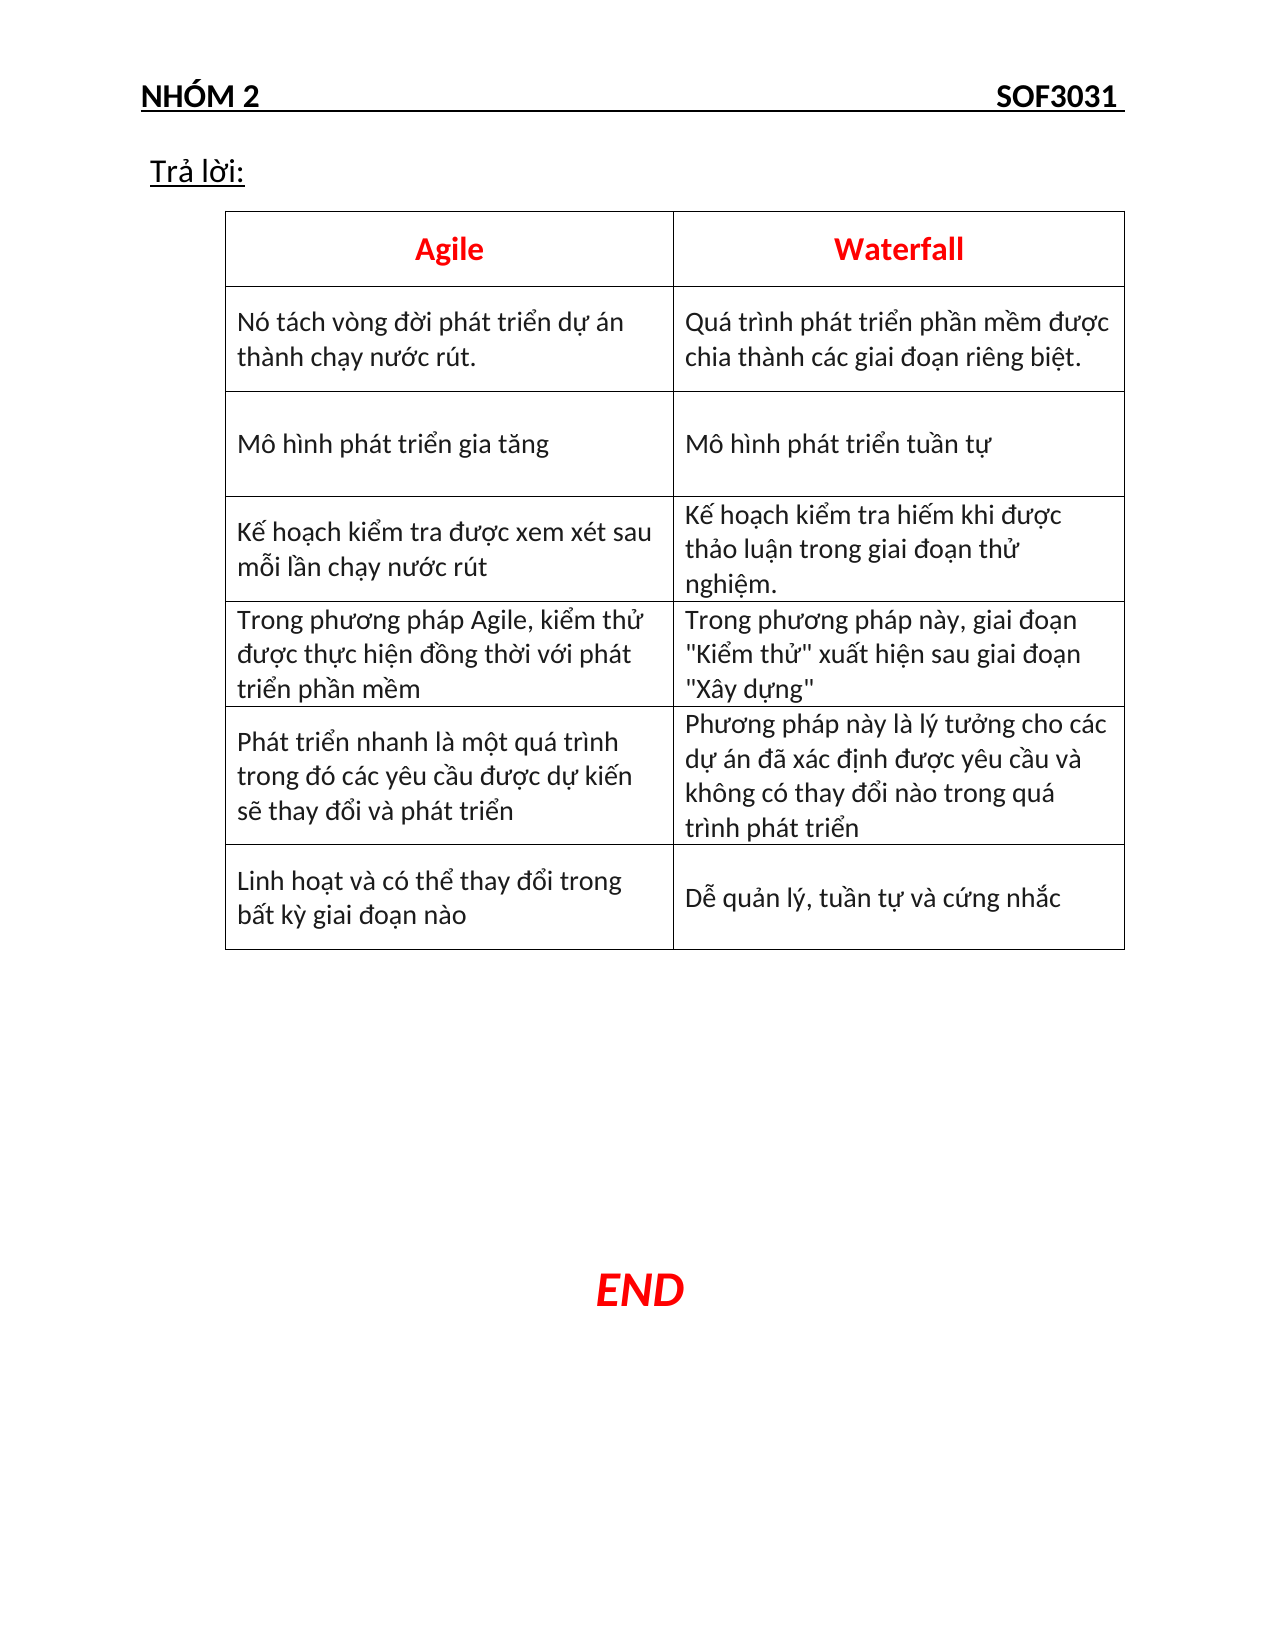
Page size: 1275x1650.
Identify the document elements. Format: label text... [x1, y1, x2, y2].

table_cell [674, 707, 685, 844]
table_cell Phương pháp này là lý tưởng cho các dự án đã xác định được yêu cầu và không có thay đổi nào trong quá trình phát triển [860, 707, 1124, 844]
list END [159, 1258, 1125, 1319]
table_cell Trong phương pháp này, giai đoạn "Kiểm thử" xuất hiện sau giai đoạn "Xây dựng" [674, 602, 1124, 706]
table_cell Mô hình phát triển gia tăng [226, 392, 673, 496]
table_cell Mô hình phát triển tuần tự [674, 392, 1124, 496]
table_cell Phát triển nhanh là một quá trình trong đó các yêu cầu được dự kiến ​​sẽ thay đổi và phát triển [226, 707, 673, 844]
table_cell Kế hoạch kiểm tra hiếm khi được thảo luận trong giai đoạn thử nghiệm. [674, 497, 1124, 601]
table_header Agile [226, 212, 673, 286]
table_cell Linh hoạt và có thể thay đổi trong bất kỳ giai đoạn nào [226, 845, 673, 949]
table_cell Nó tách vòng đời phát triển dự án thành chạy nước rút. [226, 287, 673, 391]
table_cell Quá trình phát triển phần mềm được chia thành các giai đoạn riêng biệt. [674, 287, 1124, 391]
table_cell Kế hoạch kiểm tra được xem xét sau mỗi lần chạy nước rút [226, 497, 673, 601]
table_header Waterfall [674, 212, 1124, 286]
table_cell Dễ quản lý, tuần tự và cứng nhắc [674, 845, 1124, 949]
table_cell Trong phương pháp Agile, kiểm thử được thực hiện đồng thời với phát triển phần mềm [226, 602, 673, 706]
text Trả lời: [150, 150, 1125, 191]
